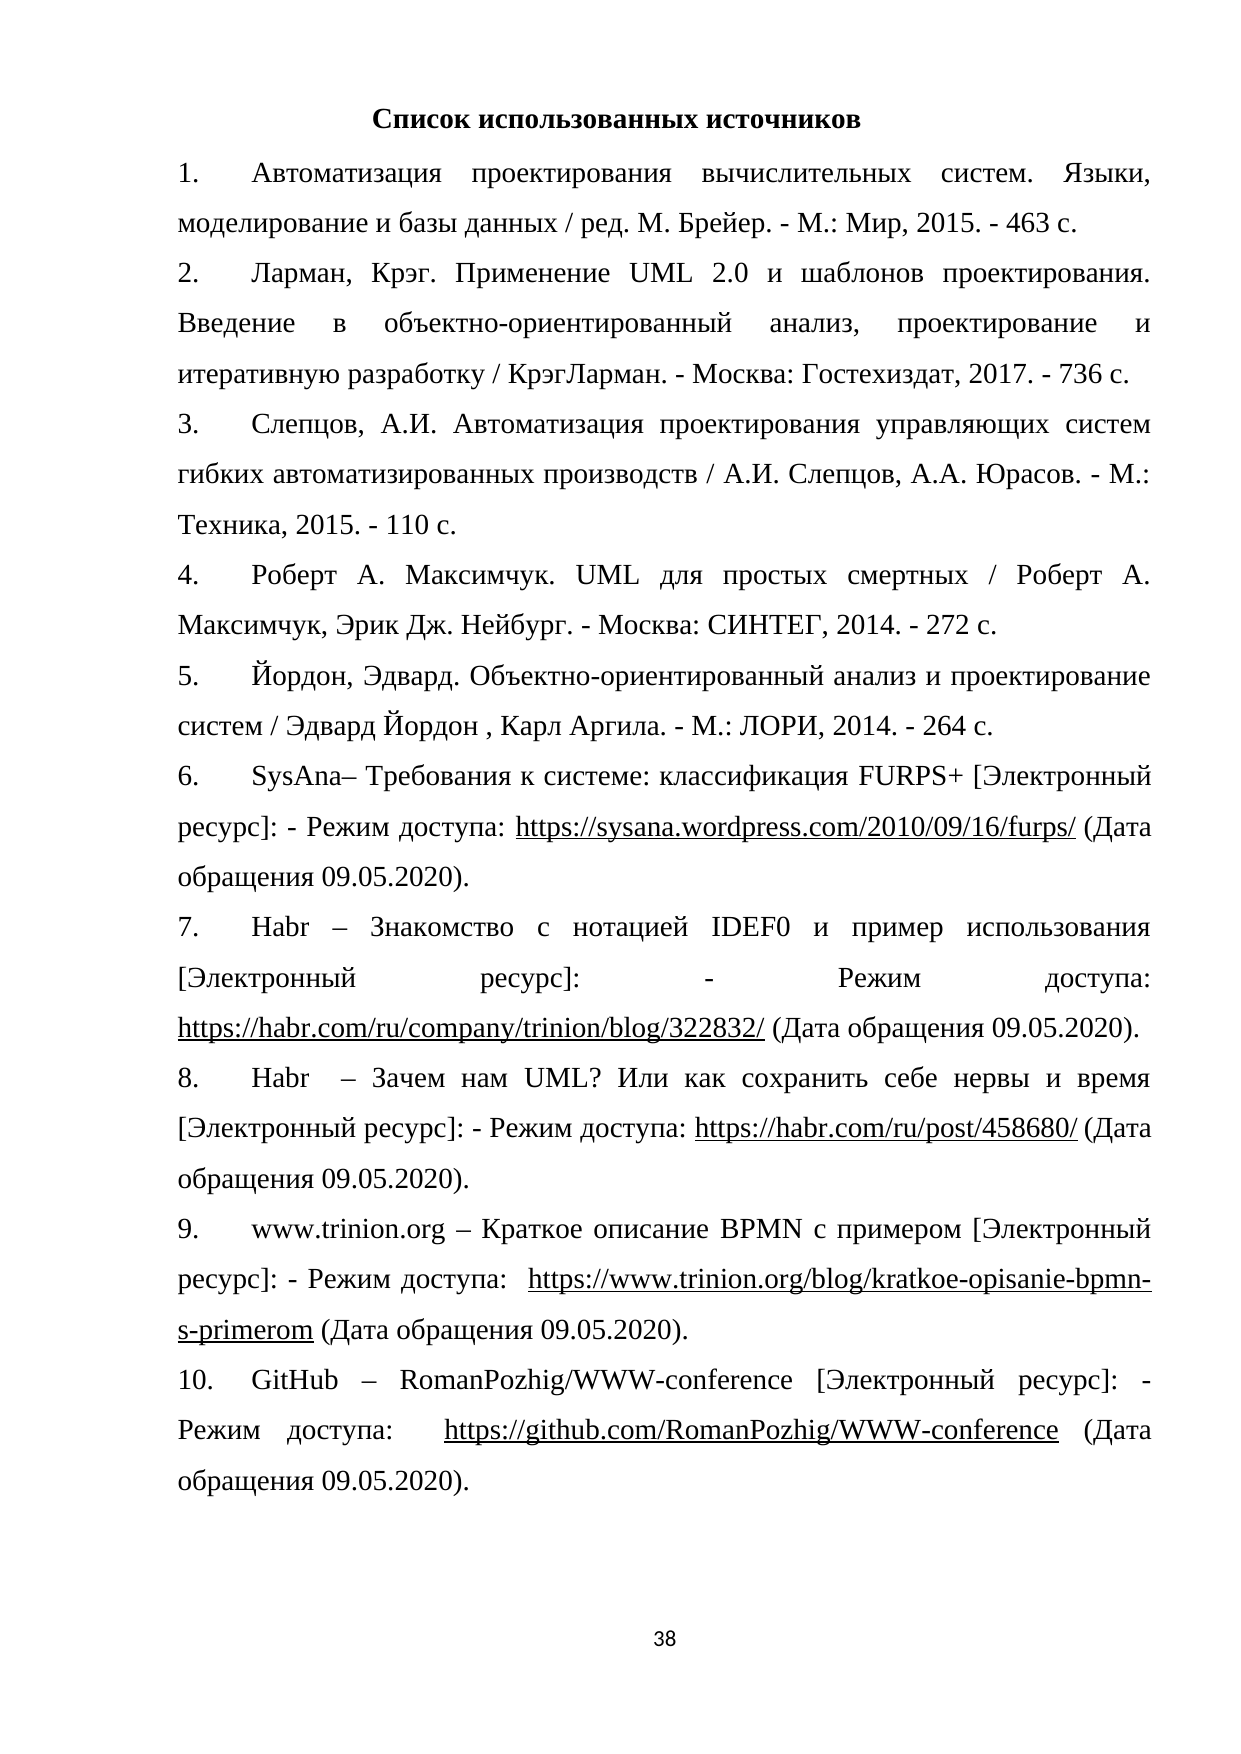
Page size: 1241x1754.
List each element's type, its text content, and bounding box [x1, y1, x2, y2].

list www.trinion.org – Краткое описание BPMN с примером [Электронный ресурс]: - Режим доступа: https://www.trinion.org/blog/kratkoe-opisanie-bpmn-s-primerom (Дата обращения 09.05.2020). [177, 1292, 1152, 1345]
list Habr – Зачем нам UML? Или как сохранить себе нервы и время [Электронный ресурс]: - Режим доступа: https://habr.com/ru/post/458680/ (Дата обращения 09.05.2020). [177, 1060, 1152, 1194]
list Слепцов, А.И. Автоматизация проектирования управляющих систем гибких автоматизированных производств / А.И. Слепцов, А.А. Юрасов. - М.: Техника, 2015. - 110 c. [177, 406, 1152, 457]
list GitHub – RomanPozhig/WWW-conference [Электронный ресурс]: - Режим доступа: https://github.com/RomanPozhig/WWW-conference (Дата обращения 09.05.2020). [177, 1362, 1152, 1496]
list Автоматизация проектирования вычислительных систем. Языки, моделирование и базы данных / ред. М. Брейер. - М.: Мир, 2015. - 463 c. [177, 155, 1152, 238]
list Habr – Знакомство с нотацией IDEF0 и пример использования [Электронный ресурс]: - Режим доступа: https://habr.com/ru/company/trinion/blog/322832/ (Дата обращения 09.05.2020). [177, 909, 1152, 960]
list www.trinion.org – Краткое описание BPMN с примером [Электронный ресурс]: - Режим доступа: https://www.trinion.org/blog/kratkoe-opisanie-bpmn-s-primerom (Дата обращения 09.05.2020). [177, 1211, 1152, 1291]
list Habr – Знакомство с нотацией IDEF0 и пример использования [Электронный ресурс]: - Режим доступа: https://habr.com/ru/company/trinion/blog/322832/ (Дата обращения 09.05.2020). [177, 993, 1152, 1043]
subtitle Список использованных источников [178, 101, 1055, 135]
list Роберт А. Максимчук. UML для простых смертных / Роберт А. Максимчук, Эрик Дж. Нейбург. - Москва: СИНТЕГ, 2014. - 272 c. [177, 557, 1152, 641]
list Ларман, Крэг. Применение UML 2.0 и шаблонов проектирования. Введение в объектно-ориентированный анализ, проектирование и итеративную разработку / КрэгЛарман. - Москва: Гостехиздат, 2017. - 736 c. [177, 339, 1152, 389]
list Слепцов, А.И. Автоматизация проектирования управляющих систем гибких автоматизированных производств / А.И. Слепцов, А.А. Юрасов. - М.: Техника, 2015. - 110 c. [177, 490, 1152, 540]
list Йордон, Эдвард. Объектно-ориентированный анализ и проектирование систем / Эдвард Йордон , Карл Аргила. - М.: ЛОРИ, 2014. - 264 c. [177, 658, 1152, 742]
list Ларман, Крэг. Применение UML 2.0 и шаблонов проектирования. Введение в объектно-ориентированный анализ, проектирование и итеративную разработку / КрэгЛарман. - Москва: Гостехиздат, 2017. - 736 c. [177, 255, 1152, 306]
list SysAna– Требования к системе: классификация FURPS+ [Электронный ресурс]: - Режим доступа: https://sysana.wordpress.com/2010/09/16/furps/ (Дата обращения 09.05.2020). [177, 758, 1152, 893]
